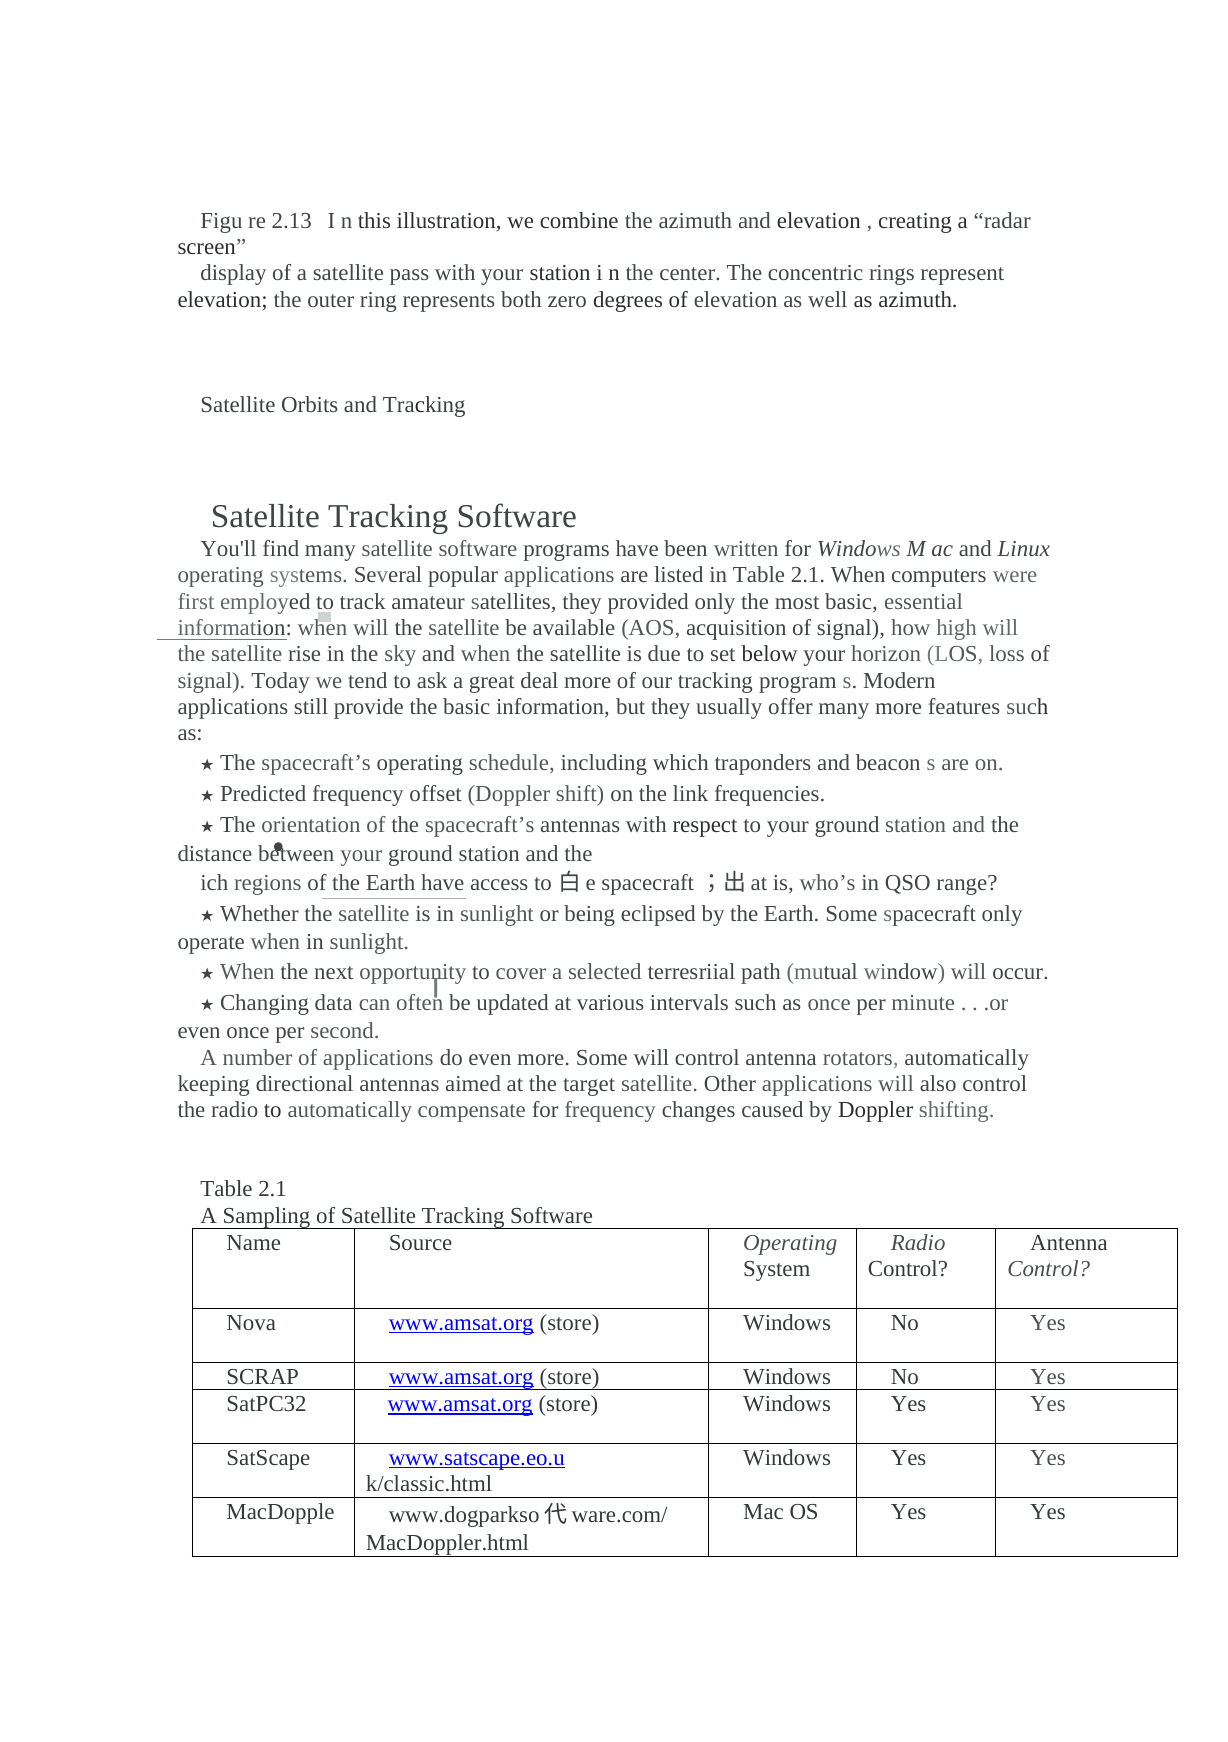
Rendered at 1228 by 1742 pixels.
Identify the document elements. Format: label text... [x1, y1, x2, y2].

table_cell Yes [857, 1390, 995, 1443]
text ★ Predicted frequency offset (Doppler shift) on the link frequencies. [177, 777, 1050, 808]
table_cell SCRAP [193, 1363, 354, 1389]
table_cell Windows [709, 1444, 856, 1497]
text ★ Whether the satellite is in sunlight or being eclipsed by the Earth. Some spacecraft only operate when in sunlight. [177, 897, 1050, 955]
text ich regions of the Earth have access to 白e spacecraft ；出at is, who’s in QSO range? [177, 866, 1050, 897]
table_header Antenna Control? [996, 1229, 1177, 1308]
table_cell Windows [709, 1309, 856, 1362]
table_cell Yes [996, 1390, 1177, 1443]
table_cell www.amsat.org (store) [355, 1309, 708, 1362]
table_cell Yes [857, 1498, 995, 1556]
table_cell No [857, 1309, 995, 1362]
text ★ The spacecraft’s operating schedule, including which traponders and beacon s are on. [177, 746, 1050, 777]
text Figu re 2.13 I n this illustration, we combine the azimuth and elevation , creating a “radar screen” [177, 207, 1050, 259]
table_cell Nova [193, 1309, 354, 1362]
table_cell www.satscape.eo.u k/classic.html [355, 1444, 708, 1497]
table_header Radio Control? [857, 1229, 995, 1308]
table_cell www.dogparkso代ware.com/MacDoppler.html [355, 1498, 708, 1556]
table_cell www.amsat.org (store) [355, 1363, 708, 1389]
text Satellite Tracking Software [177, 497, 1050, 535]
table_cell MacDopple [193, 1498, 354, 1556]
text Satellite Orbits and Tracking [177, 391, 1050, 418]
text Table 2.1 [177, 1175, 1050, 1202]
table_cell Yes [996, 1363, 1177, 1389]
table_cell Yes [857, 1444, 995, 1497]
table_cell Yes [996, 1444, 1177, 1497]
table_header Source [355, 1229, 708, 1308]
table_cell Yes [996, 1309, 1177, 1362]
table_cell Yes [996, 1498, 1177, 1556]
text A Sampling of Satellite Tracking Software [177, 1202, 1050, 1228]
table_header Name [193, 1229, 354, 1308]
table_header Operating System [709, 1229, 856, 1308]
text ★ The orientation of the spacecraft’s antennas with respect to your ground station and the distance between your ground station and the [177, 808, 1050, 866]
table_cell www.amsat.org (store) [355, 1390, 708, 1443]
text ★ When the next opportunity to cover a selected terresriial path (mutual window) will occur. [177, 955, 1050, 986]
text display of a satellite pass with your station i n the center. The concentric rings represent elevation; the outer ring represents both zero degrees of elevation as well as azimuth. [177, 259, 1050, 312]
table_cell SatPC32 [193, 1390, 354, 1443]
table_cell SatScape [193, 1444, 354, 1497]
table_cell Mac OS [709, 1498, 856, 1556]
text You'll find many satellite software programs have been written for Windows M ac and Linux operating systems. Several popular applications are listed in Table 2.1. When computers were first employed to track amateur satellites, they provided only the most basic, essential information: when will the satellite be available (AOS, acquisition of signal), how high will the satellite rise in the sky and when the satellite is due to set below your horizon (LOS, loss of signal). Today we tend to ask a great deal more of our tracking program s. Modern applications still provide the basic information, but they usually offer many more features such as: [177, 535, 1050, 746]
text ★ Changing data can often be updated at various intervals such as once per minute . . .or even once per second. [177, 986, 1050, 1044]
text A number of applications do even more. Some will control antenna rotators, automatically keeping directional antennas aimed at the target satellite. Other applications will also control the radio to automatically compensate for frequency changes caused by Doppler shifting. [177, 1044, 1050, 1123]
table_cell No [857, 1363, 995, 1389]
table_cell Windows [709, 1363, 856, 1389]
table_cell Windows [709, 1390, 856, 1443]
